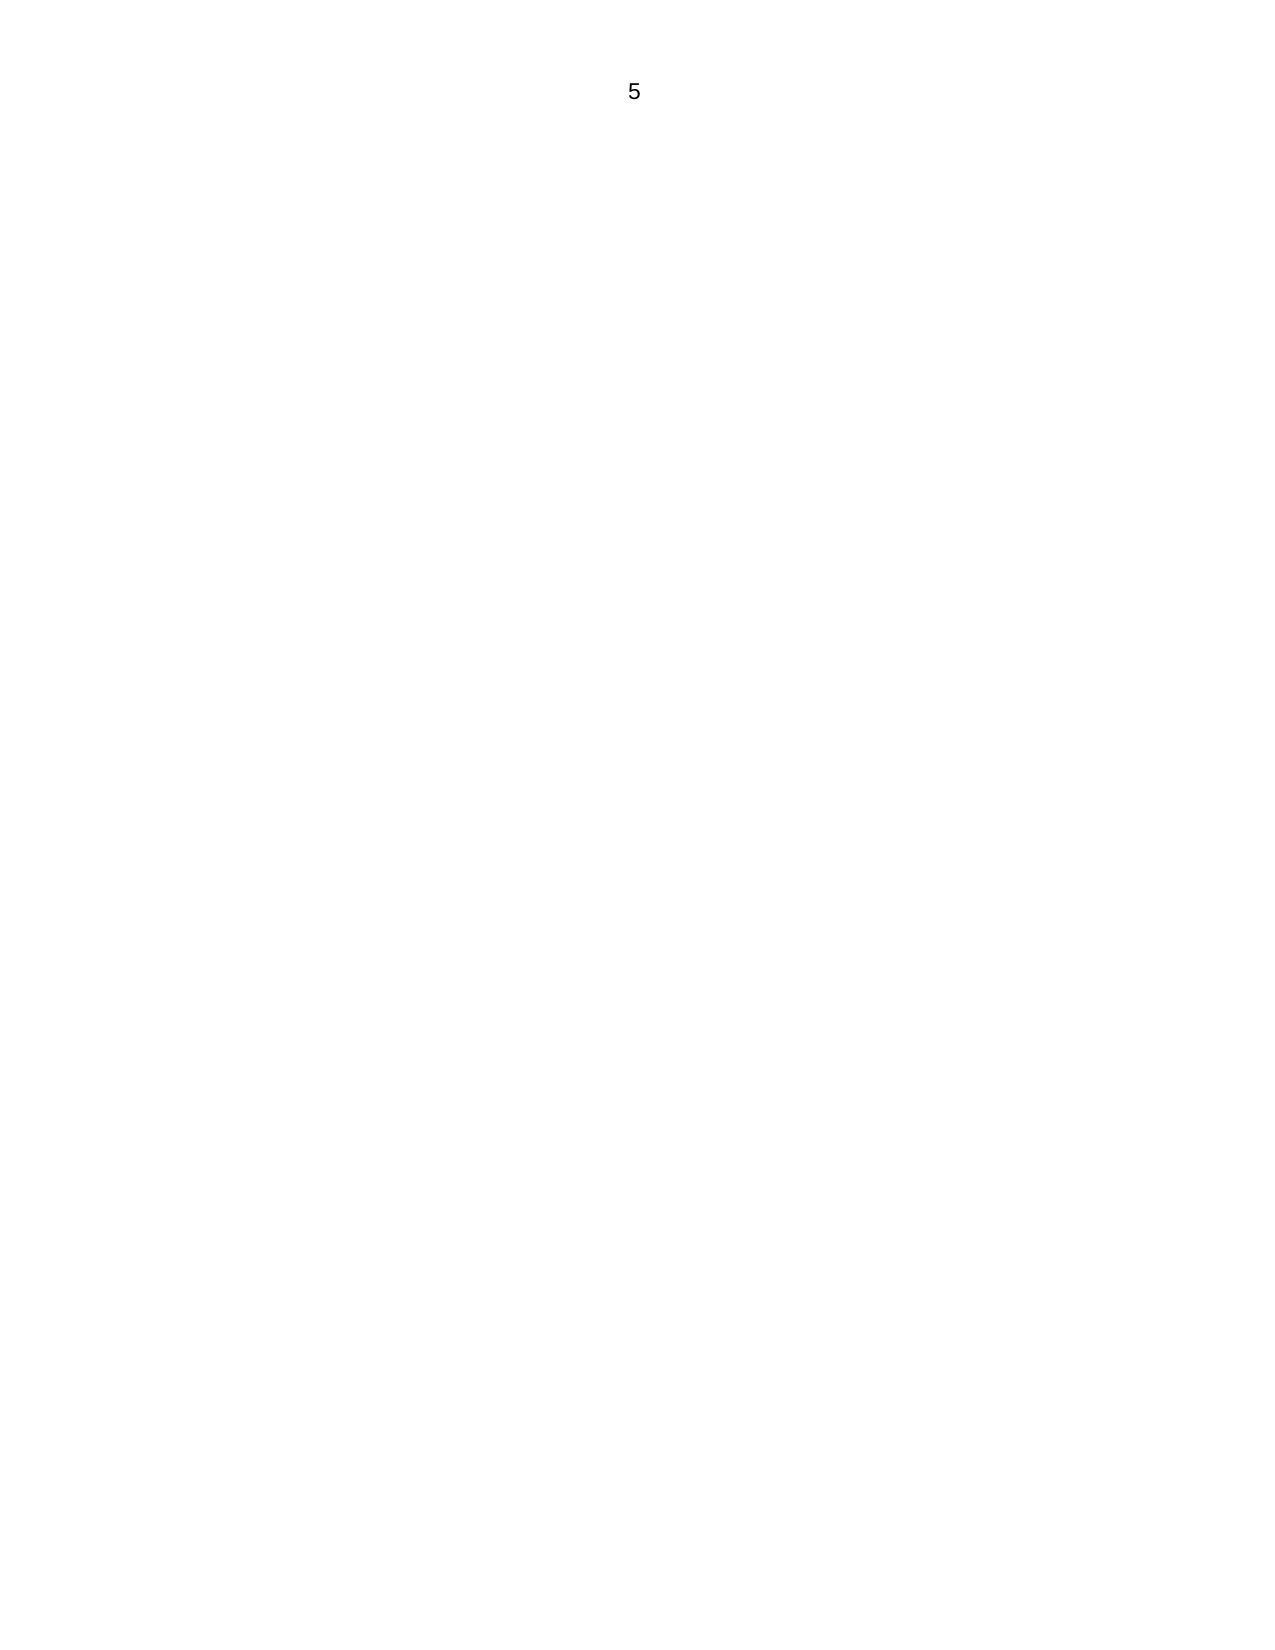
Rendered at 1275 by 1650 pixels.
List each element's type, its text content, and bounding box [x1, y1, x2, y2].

text 5 [150, 78, 1118, 104]
